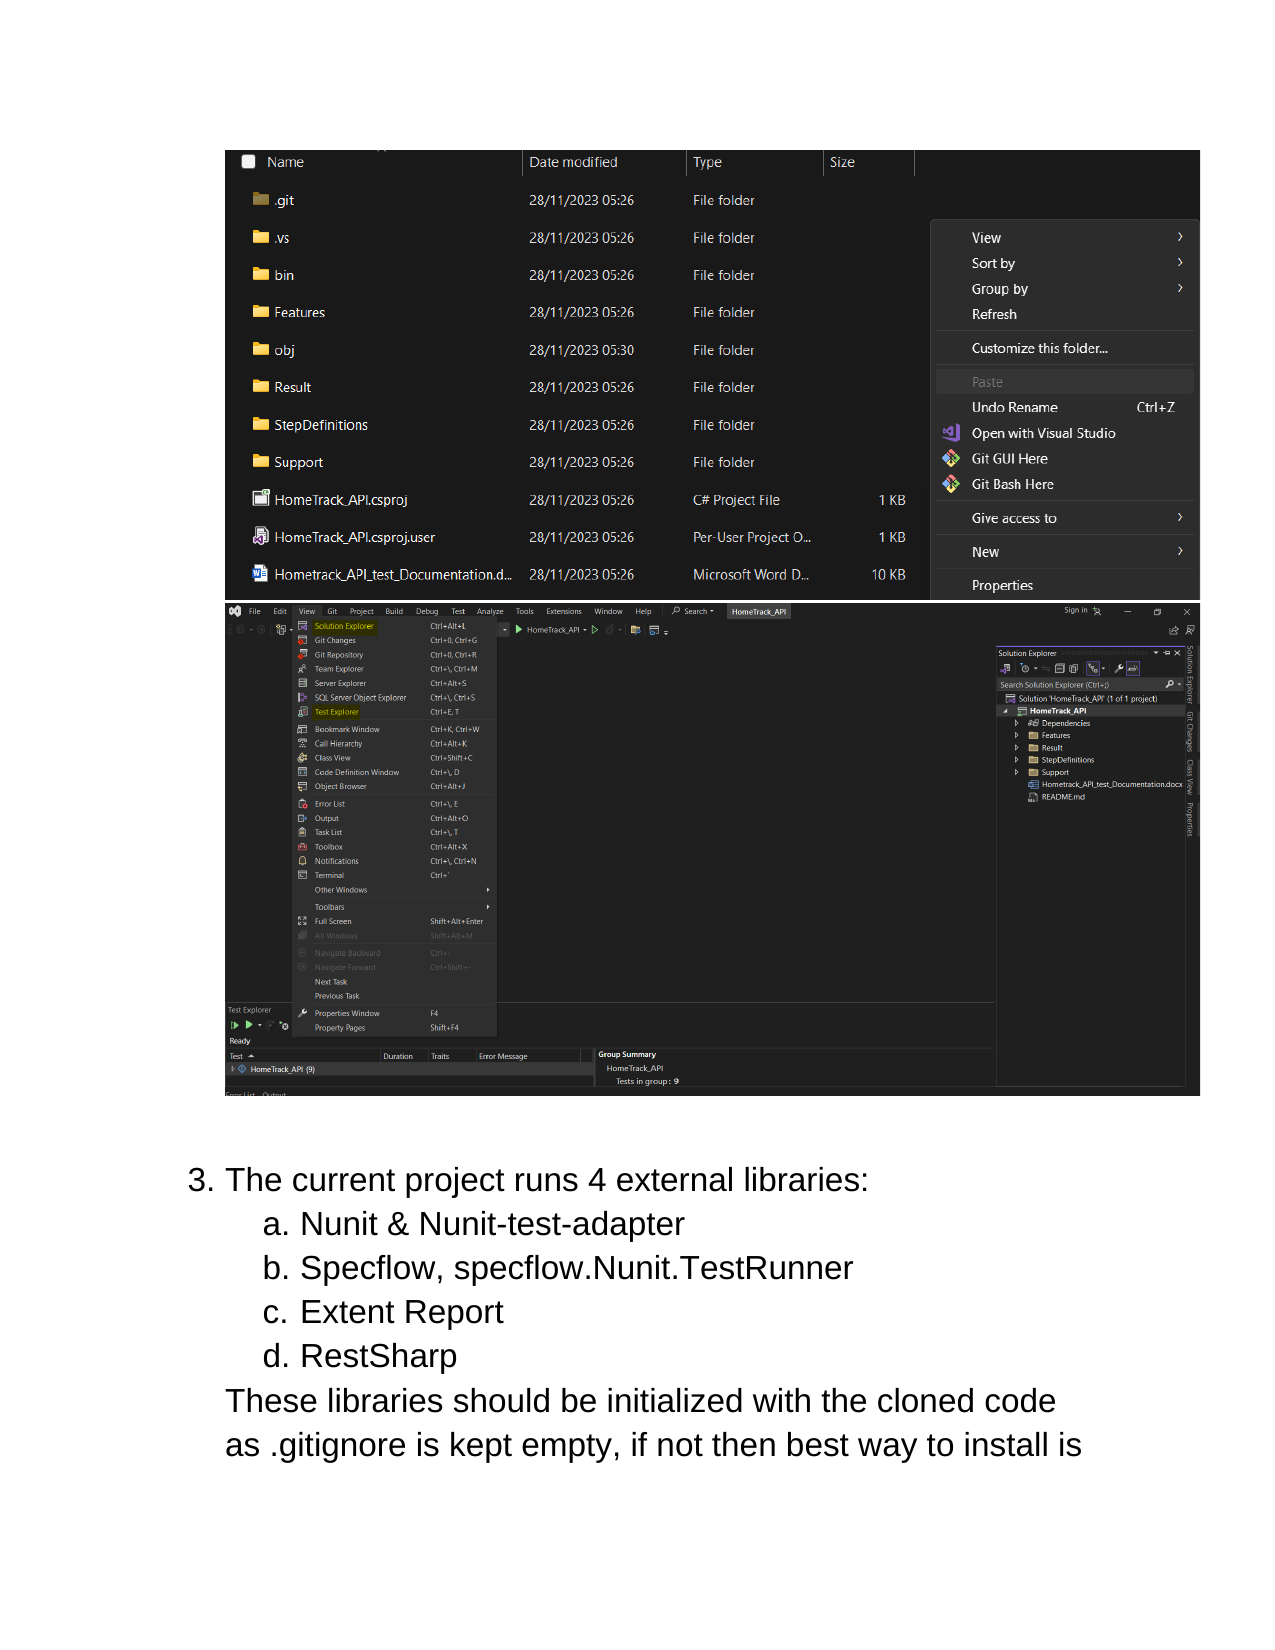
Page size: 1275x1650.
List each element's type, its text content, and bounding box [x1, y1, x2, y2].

picture [225, 603, 1200, 1096]
picture [225, 150, 1200, 600]
list The current project runs 4 external libraries: [187, 1160, 1125, 1198]
list Extent Report [262, 1292, 1125, 1331]
list Nunit & Nunit-test-adapter [262, 1204, 1125, 1242]
list RestSharp [262, 1336, 1125, 1375]
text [225, 1381, 1125, 1463]
list Specflow, specflow.Nunit.TestRunner [262, 1248, 1125, 1287]
